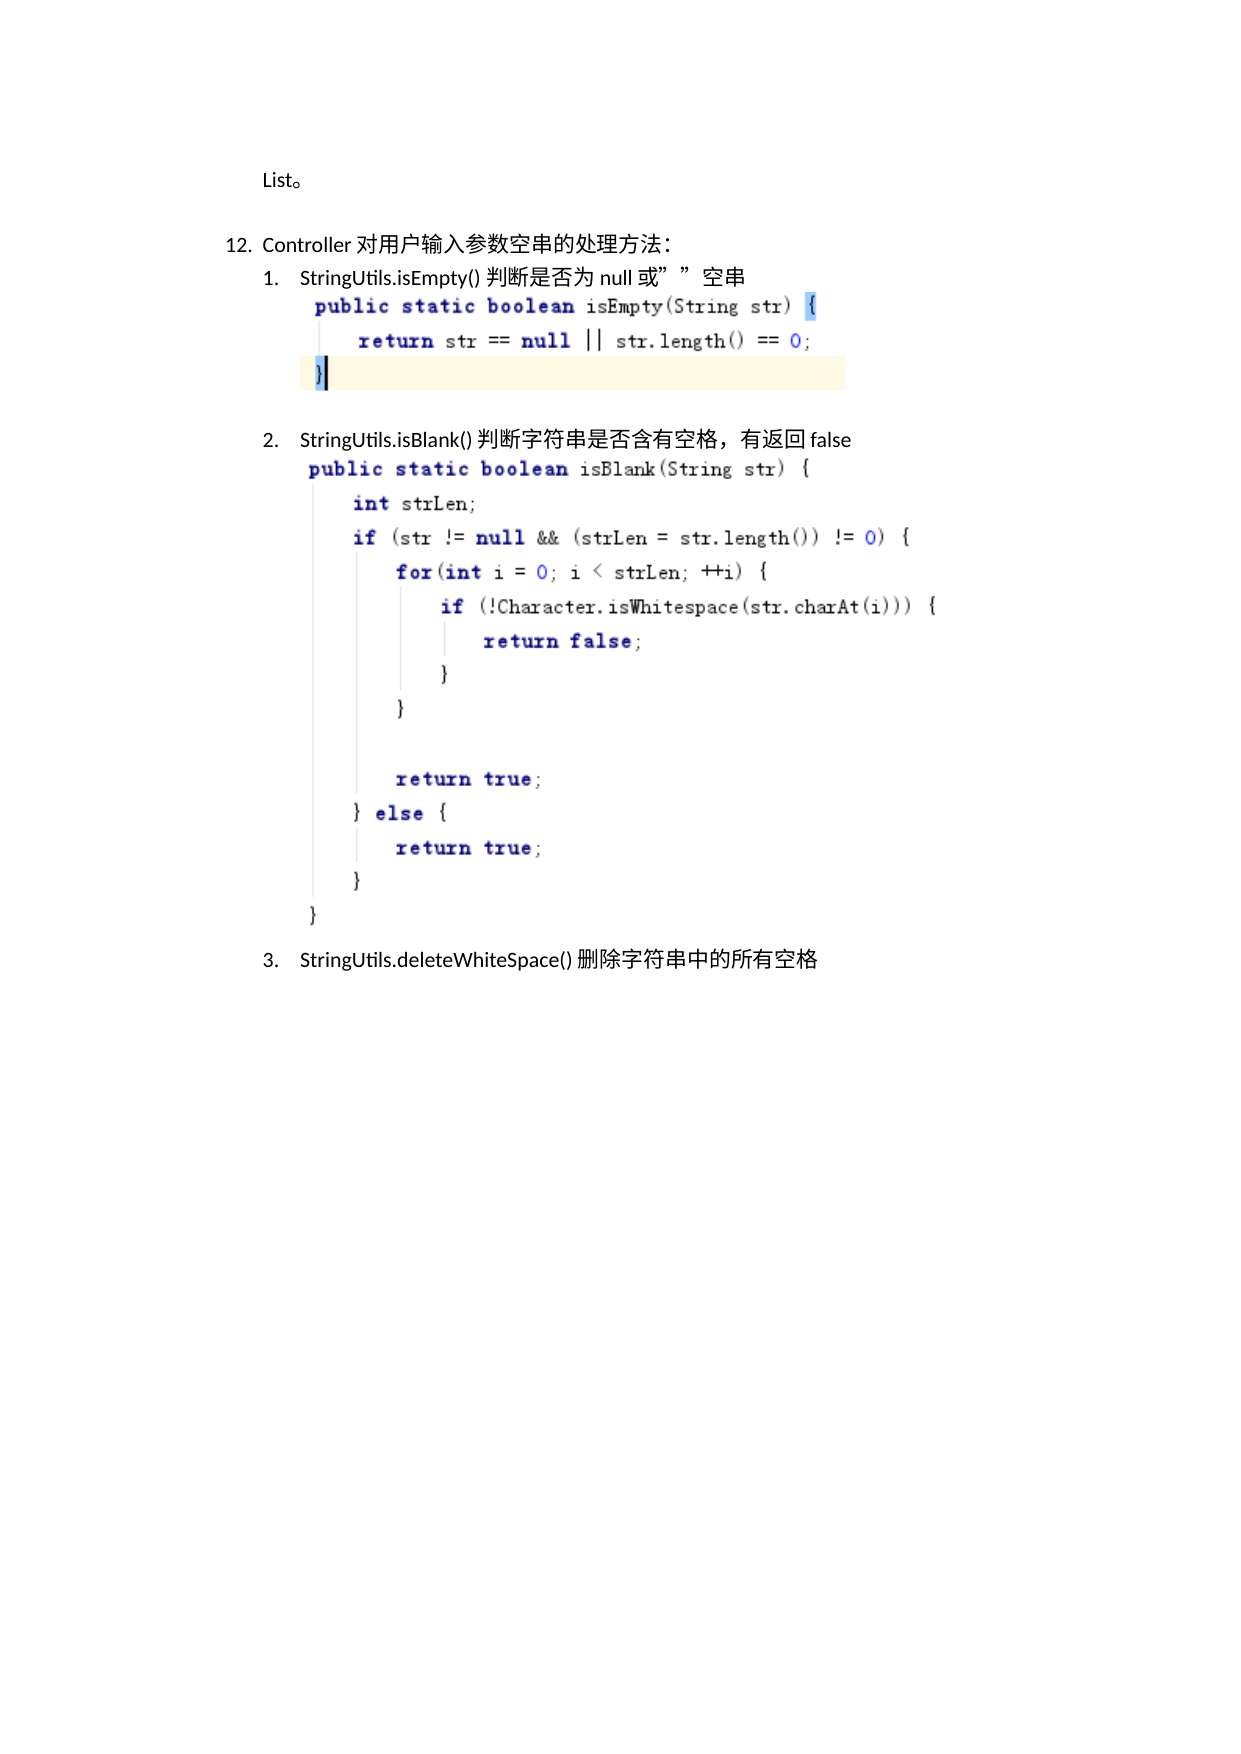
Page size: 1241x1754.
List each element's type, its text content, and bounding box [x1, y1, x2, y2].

list StringUtils.isBlank() 判断字符串是否含有空格，有返回false [262, 422, 1053, 454]
list StringUtils.isEmpty() 判断是否为null或””空串 [262, 259, 1053, 292]
list StringUtils.deleteWhiteSpace() 删除字符串中的所有空格 [262, 942, 1053, 974]
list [262, 162, 1053, 194]
picture [300, 292, 846, 394]
picture [300, 454, 960, 930]
list Controller对用户输入参数空串的处理方法： [225, 227, 1053, 259]
